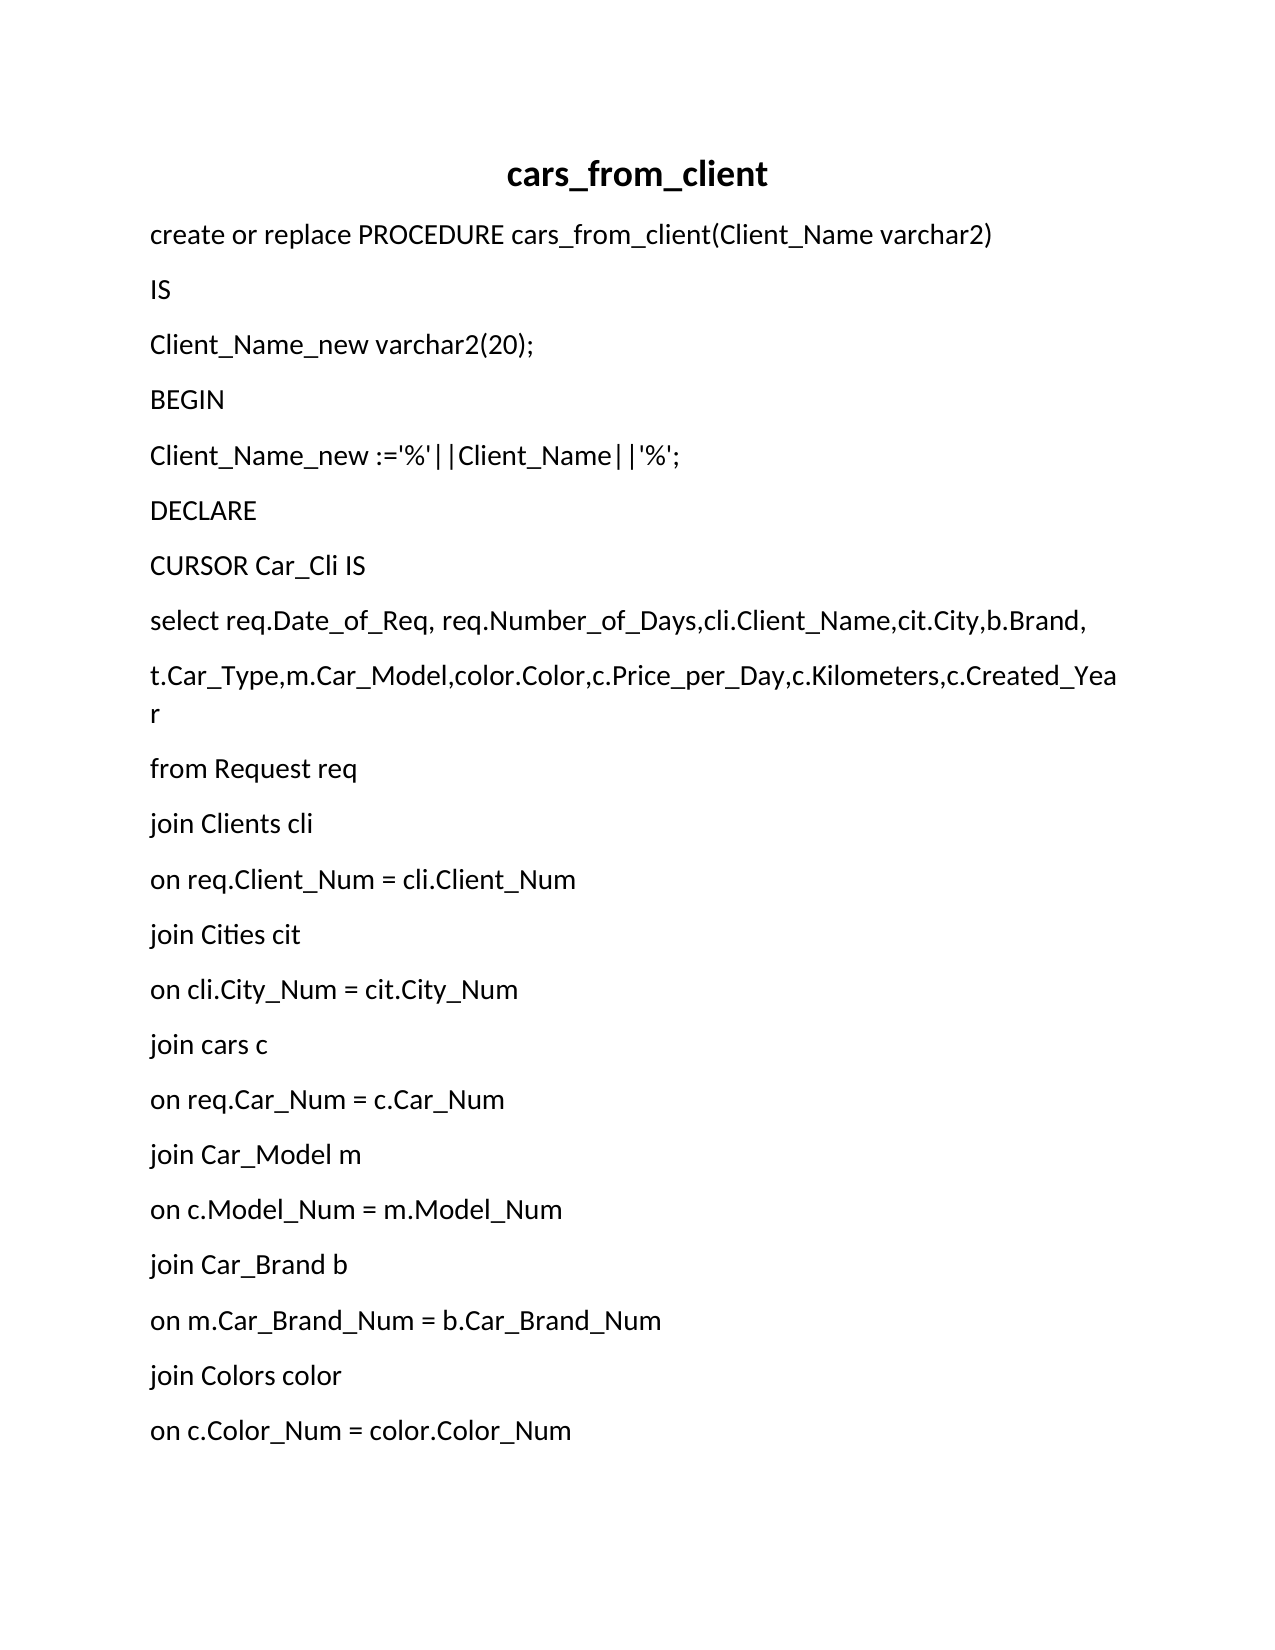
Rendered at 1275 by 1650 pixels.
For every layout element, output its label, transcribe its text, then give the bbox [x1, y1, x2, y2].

text join Clients cli [150, 806, 1125, 841]
text on req.Client_Num = cli.Client_Num [150, 861, 1125, 896]
text on c.Model_Num = m.Model_Num [150, 1191, 1125, 1227]
text select req.Date_of_Req, req.Number_of_Days,cli.Client_Name,cit.City,b.Brand, [150, 602, 1125, 637]
text on c.Color_Num = color.Color_Num [150, 1412, 1125, 1447]
text t.Car_Type,m.Car_Model,color.Color,c.Price_per_Day,c.Kilometers,c.Created_Year [150, 657, 1125, 731]
text BEGIN [150, 381, 1125, 417]
text join Colors color [150, 1357, 1125, 1392]
text on cli.City_Num = cit.City_Num [150, 971, 1125, 1007]
text from Request req [150, 751, 1125, 786]
text DECLARE [150, 492, 1125, 527]
text IS [150, 271, 1125, 307]
text on req.Car_Num = c.Car_Num [150, 1081, 1125, 1117]
text join Cities cit [150, 916, 1125, 951]
text Client_Name_new varchar2(20); [150, 326, 1125, 362]
text CURSOR Car_Cli IS [150, 547, 1125, 582]
text Client_Name_new :='%'||Client_Name||'%'; [150, 437, 1125, 472]
text on m.Car_Brand_Num = b.Car_Brand_Num [150, 1302, 1125, 1337]
text create or replace PROCEDURE cars_from_client(Client_Name varchar2) [150, 216, 1125, 252]
text join cars c [150, 1026, 1125, 1062]
text cars_from_client [150, 150, 1125, 196]
text join Car_Brand b [150, 1246, 1125, 1282]
text join Car_Model m [150, 1136, 1125, 1172]
